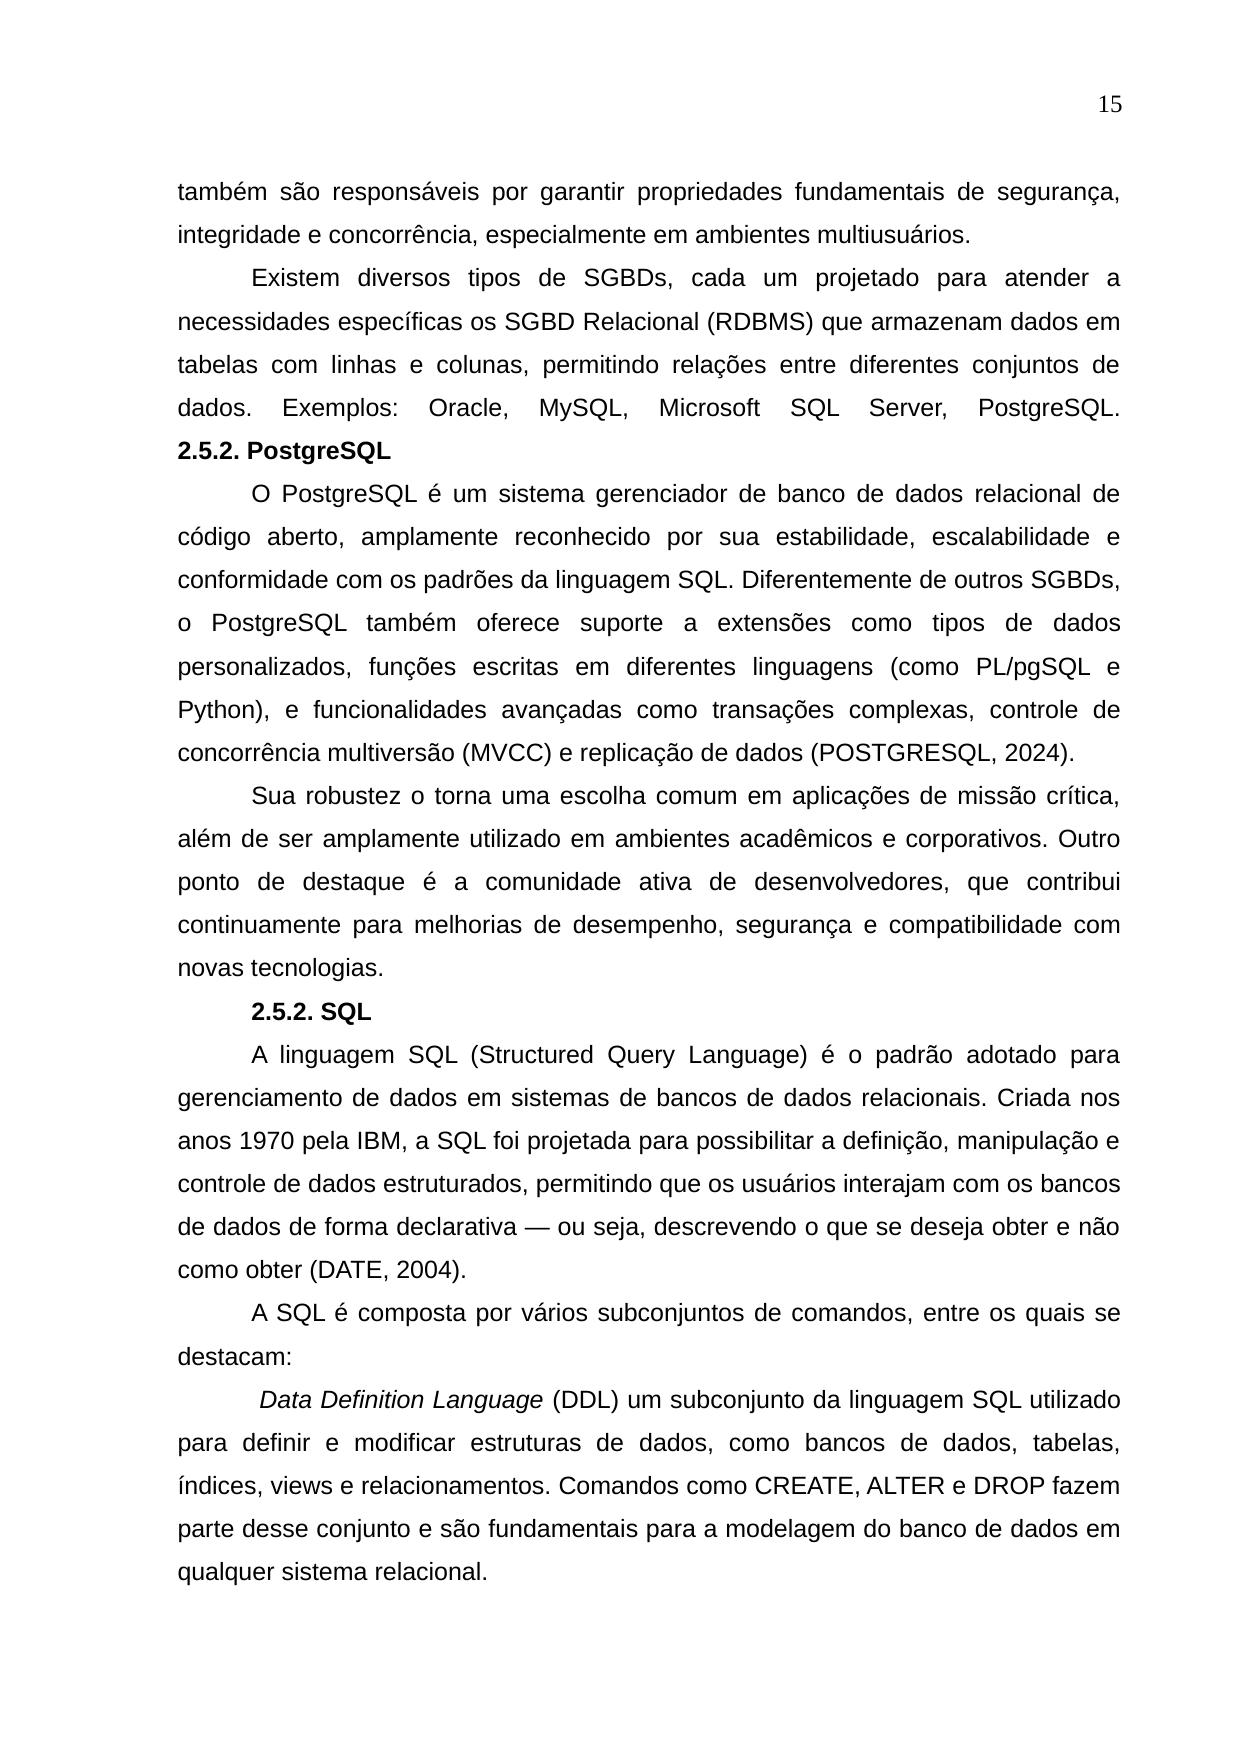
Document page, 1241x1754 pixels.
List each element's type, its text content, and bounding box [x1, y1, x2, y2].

text A linguagem SQL (Structured Query Language) é o padrão adotado para gerenciamento de dados em sistemas de bancos de dados relacionais. Criada nos anos 1970 pela IBM, a SQL foi projetada para possibilitar a definição, manipulação e controle de dados estruturados, permitindo que os usuários interajam com os bancos de dados de forma declarativa — ou seja, descrevendo o que se deseja obter e não como obter (DATE, 2004). [177, 1040, 1122, 1284]
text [177, 177, 1122, 249]
text Existem diversos tipos de SGBDs, cada um projetado para atender a necessidades específicas os SGBD Relacional (RDBMS) que armazenam dados em tabelas com linhas e colunas, permitindo relações entre diferentes conjuntos de dados. Exemplos: Oracle, MySQL, Microsoft SQL Server, PostgreSQL. 2.5.2. PostgreSQL [177, 263, 1122, 465]
text Sua robustez o torna uma escolha comum em aplicações de missão crítica, além de ser amplamente utilizado em ambientes acadêmicos e corporativos. Outro ponto de destaque é a comunidade ativa de desenvolvedores, que contribui continuamente para melhorias de desempenho, segurança e compatibilidade com novas tecnologias. [177, 781, 1122, 982]
text A SQL é composta por vários subconjuntos de comandos, entre os quais se destacam: [177, 1298, 1122, 1370]
text Data Definition Language (DDL) um subconjunto da linguagem SQL utilizado para definir e modificar estruturas de dados, como bancos de dados, tabelas, índices, views e relacionamentos. Comandos como CREATE, ALTER e DROP fazem parte desse conjunto e são fundamentais para a modelagem do banco de dados em qualquer sistema relacional. [177, 1385, 1122, 1586]
text O PostgreSQL é um sistema gerenciador de banco de dados relacional de código aberto, amplamente reconhecido por sua estabilidade, escalabilidade e conformidade com os padrões da linguagem SQL. Diferentemente de outros SGBDs, o PostgreSQL também oferece suporte a extensões como tipos de dados personalizados, funções escritas em diferentes linguagens (como PL/pgSQL e Python), e funcionalidades avançadas como transações complexas, controle de concorrência multiversão (MVCC) e replicação de dados (POSTGRESQL, 2024). [177, 479, 1122, 767]
text 2.5.2. SQL [177, 997, 1122, 1025]
